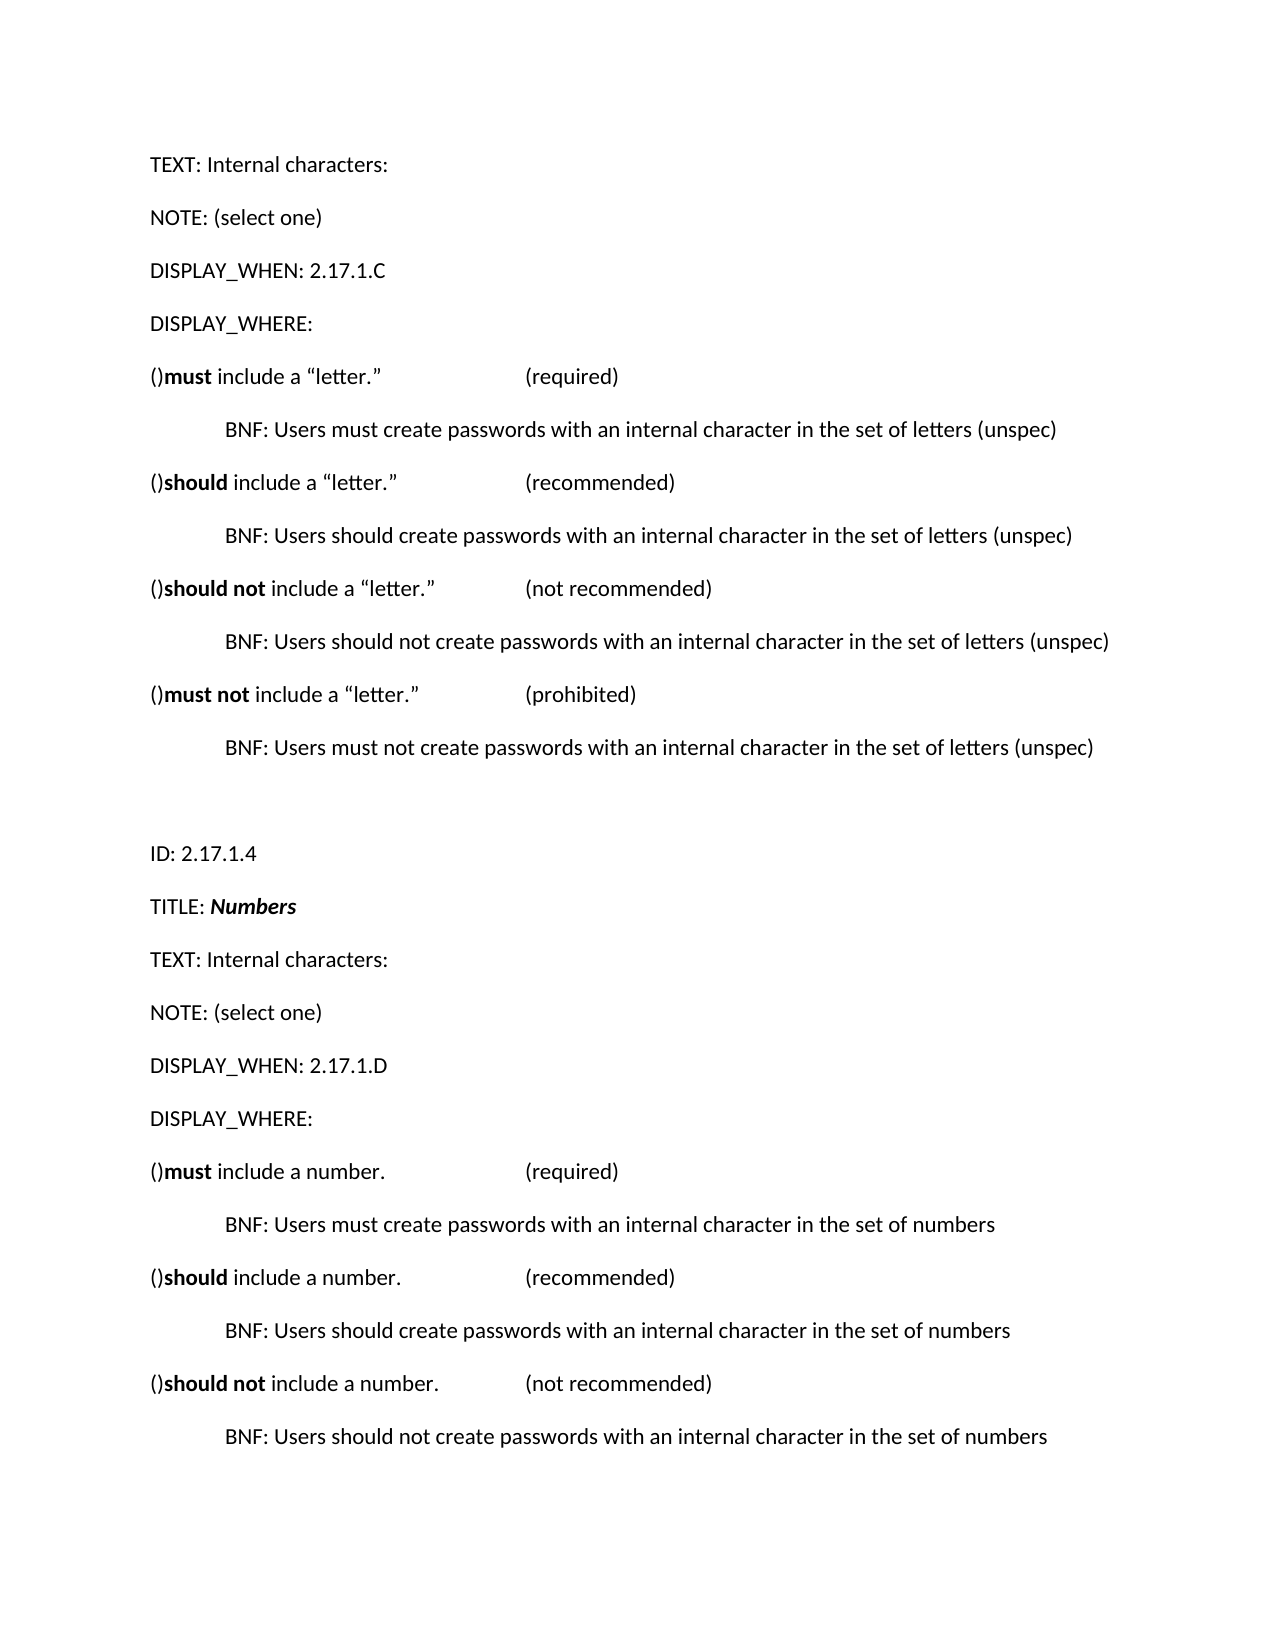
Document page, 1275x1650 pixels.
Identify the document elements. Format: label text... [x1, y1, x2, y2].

text DISPLAY_WHEN: 2.17.1.D [150, 1051, 1125, 1079]
text ()must not include a “letter.” (prohibited) [150, 680, 1125, 708]
text BNF: Users must not create passwords with an internal character in the set of letters (unspec) [150, 733, 1125, 761]
text NOTE: (select one) [150, 998, 1125, 1026]
text ()must include a “letter.” (required) [150, 362, 1125, 390]
text DISPLAY_WHEN: 2.17.1.C [150, 256, 1125, 284]
text ()should not include a number. (not recommended) [150, 1369, 1125, 1397]
text ()should include a “letter.” (recommended) [150, 468, 1125, 496]
text BNF: Users should not create passwords with an internal character in the set of letters (unspec) [150, 627, 1125, 655]
text TEXT: Internal characters: [150, 945, 1125, 973]
text BNF: Users should create passwords with an internal character in the set of numbers [150, 1316, 1125, 1344]
text BNF: Users should create passwords with an internal character in the set of letters (unspec) [150, 521, 1125, 549]
text ()should not include a “letter.” (not recommended) [150, 574, 1125, 602]
text NOTE: (select one) [150, 203, 1125, 231]
text ()should include a number. (recommended) [150, 1263, 1125, 1291]
text DISPLAY_WHERE: [150, 1104, 1125, 1132]
text BNF: Users must create passwords with an internal character in the set of numbers [150, 1210, 1125, 1238]
text BNF: Users should not create passwords with an internal character in the set of numbers [150, 1422, 1125, 1451]
text ID: 2.17.1.4 [150, 839, 1125, 867]
text ()must include a number. (required) [150, 1157, 1125, 1185]
text DISPLAY_WHERE: [150, 309, 1125, 337]
text BNF: Users must create passwords with an internal character in the set of letters (unspec) [150, 415, 1125, 443]
text TITLE: Numbers [150, 892, 1125, 920]
text TEXT: Internal characters: [150, 150, 1125, 178]
